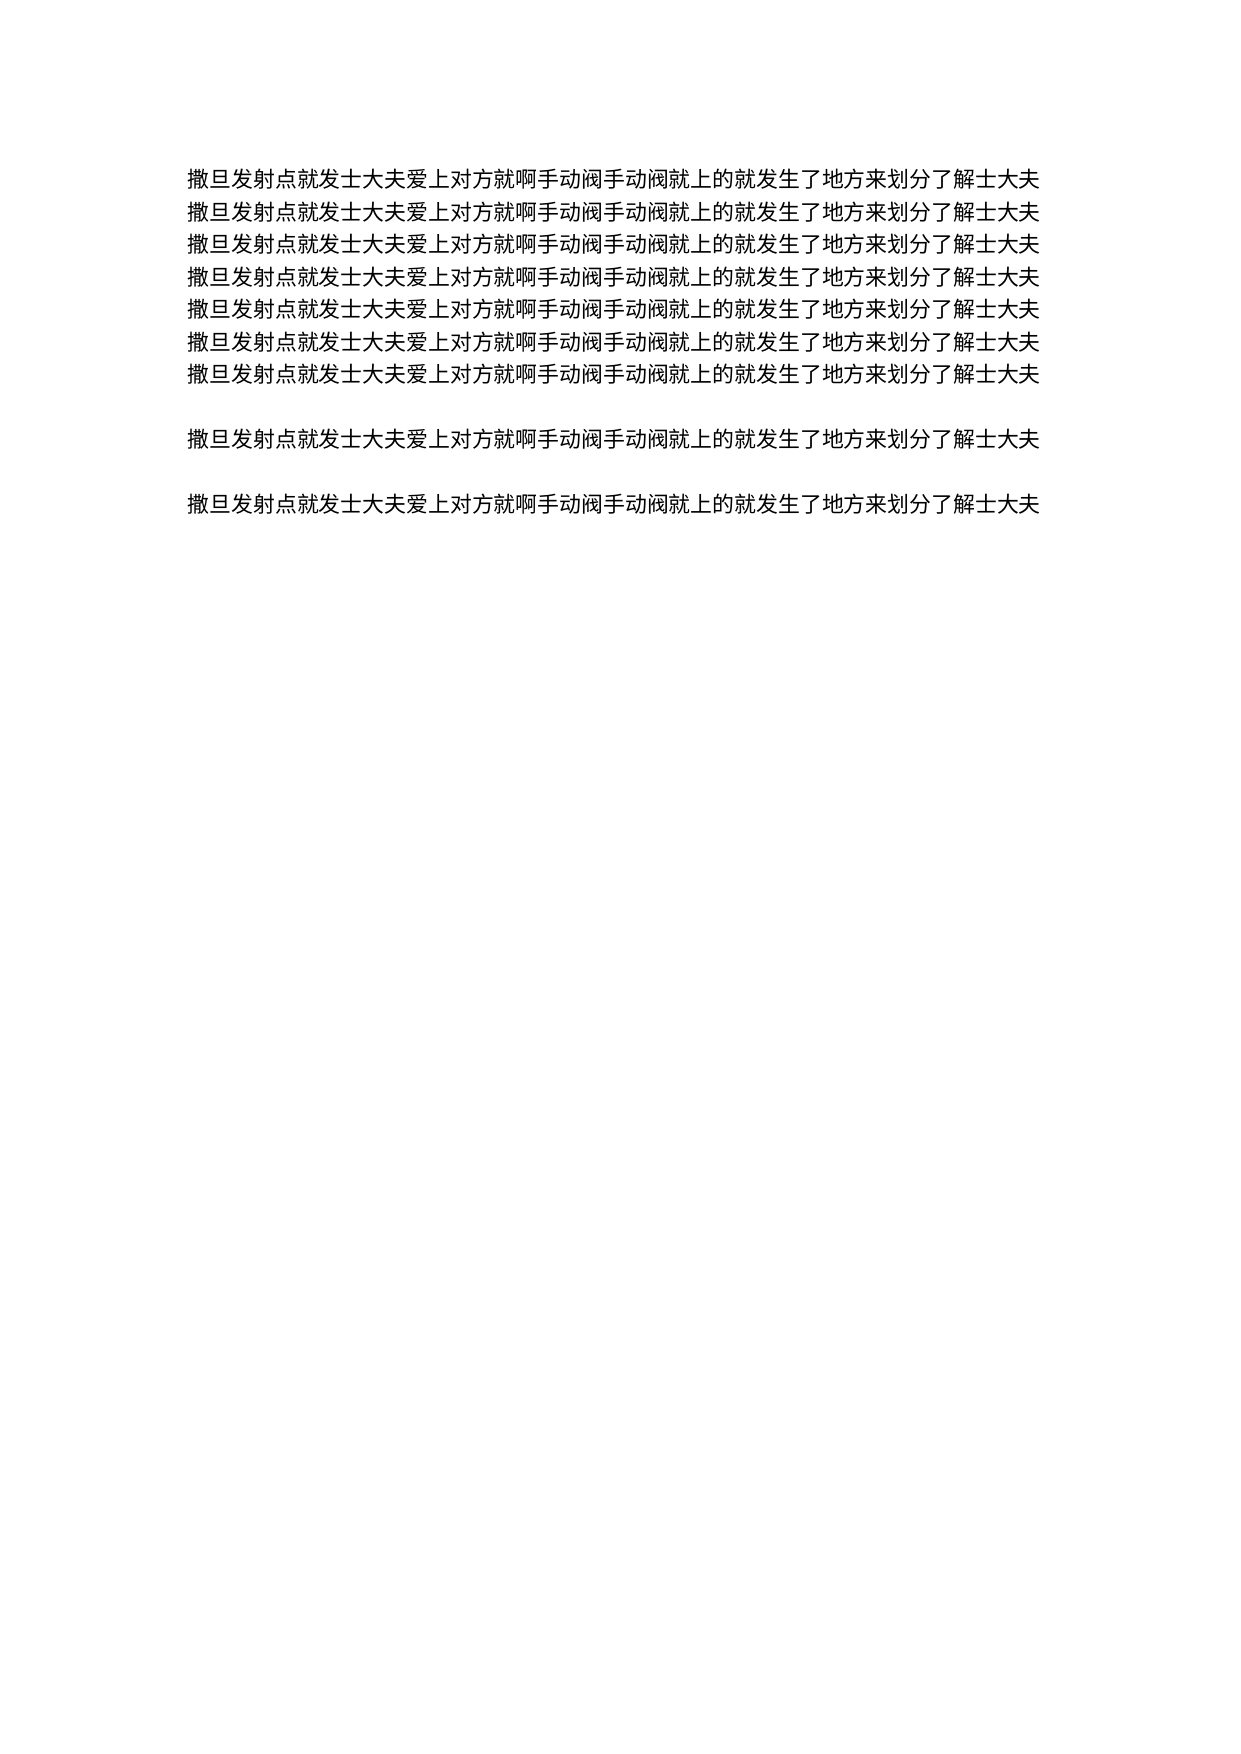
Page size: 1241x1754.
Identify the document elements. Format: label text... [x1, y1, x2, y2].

text 撒旦发射点就发士大夫爱上对方就啊手动阀手动阀就上的就发生了地方来划分了解士大夫 [187, 227, 1053, 259]
text 撒旦发射点就发士大夫爱上对方就啊手动阀手动阀就上的就发生了地方来划分了解士大夫 [187, 162, 1053, 194]
text 撒旦发射点就发士大夫爱上对方就啊手动阀手动阀就上的就发生了地方来划分了解士大夫 [187, 194, 1053, 227]
text 撒旦发射点就发士大夫爱上对方就啊手动阀手动阀就上的就发生了地方来划分了解士大夫 [187, 422, 1053, 454]
text 撒旦发射点就发士大夫爱上对方就啊手动阀手动阀就上的就发生了地方来划分了解士大夫 [187, 292, 1053, 324]
text 撒旦发射点就发士大夫爱上对方就啊手动阀手动阀就上的就发生了地方来划分了解士大夫 [187, 357, 1053, 389]
text 撒旦发射点就发士大夫爱上对方就啊手动阀手动阀就上的就发生了地方来划分了解士大夫 [187, 324, 1053, 357]
text 撒旦发射点就发士大夫爱上对方就啊手动阀手动阀就上的就发生了地方来划分了解士大夫 [187, 259, 1053, 292]
text 撒旦发射点就发士大夫爱上对方就啊手动阀手动阀就上的就发生了地方来划分了解士大夫 [187, 487, 1053, 519]
